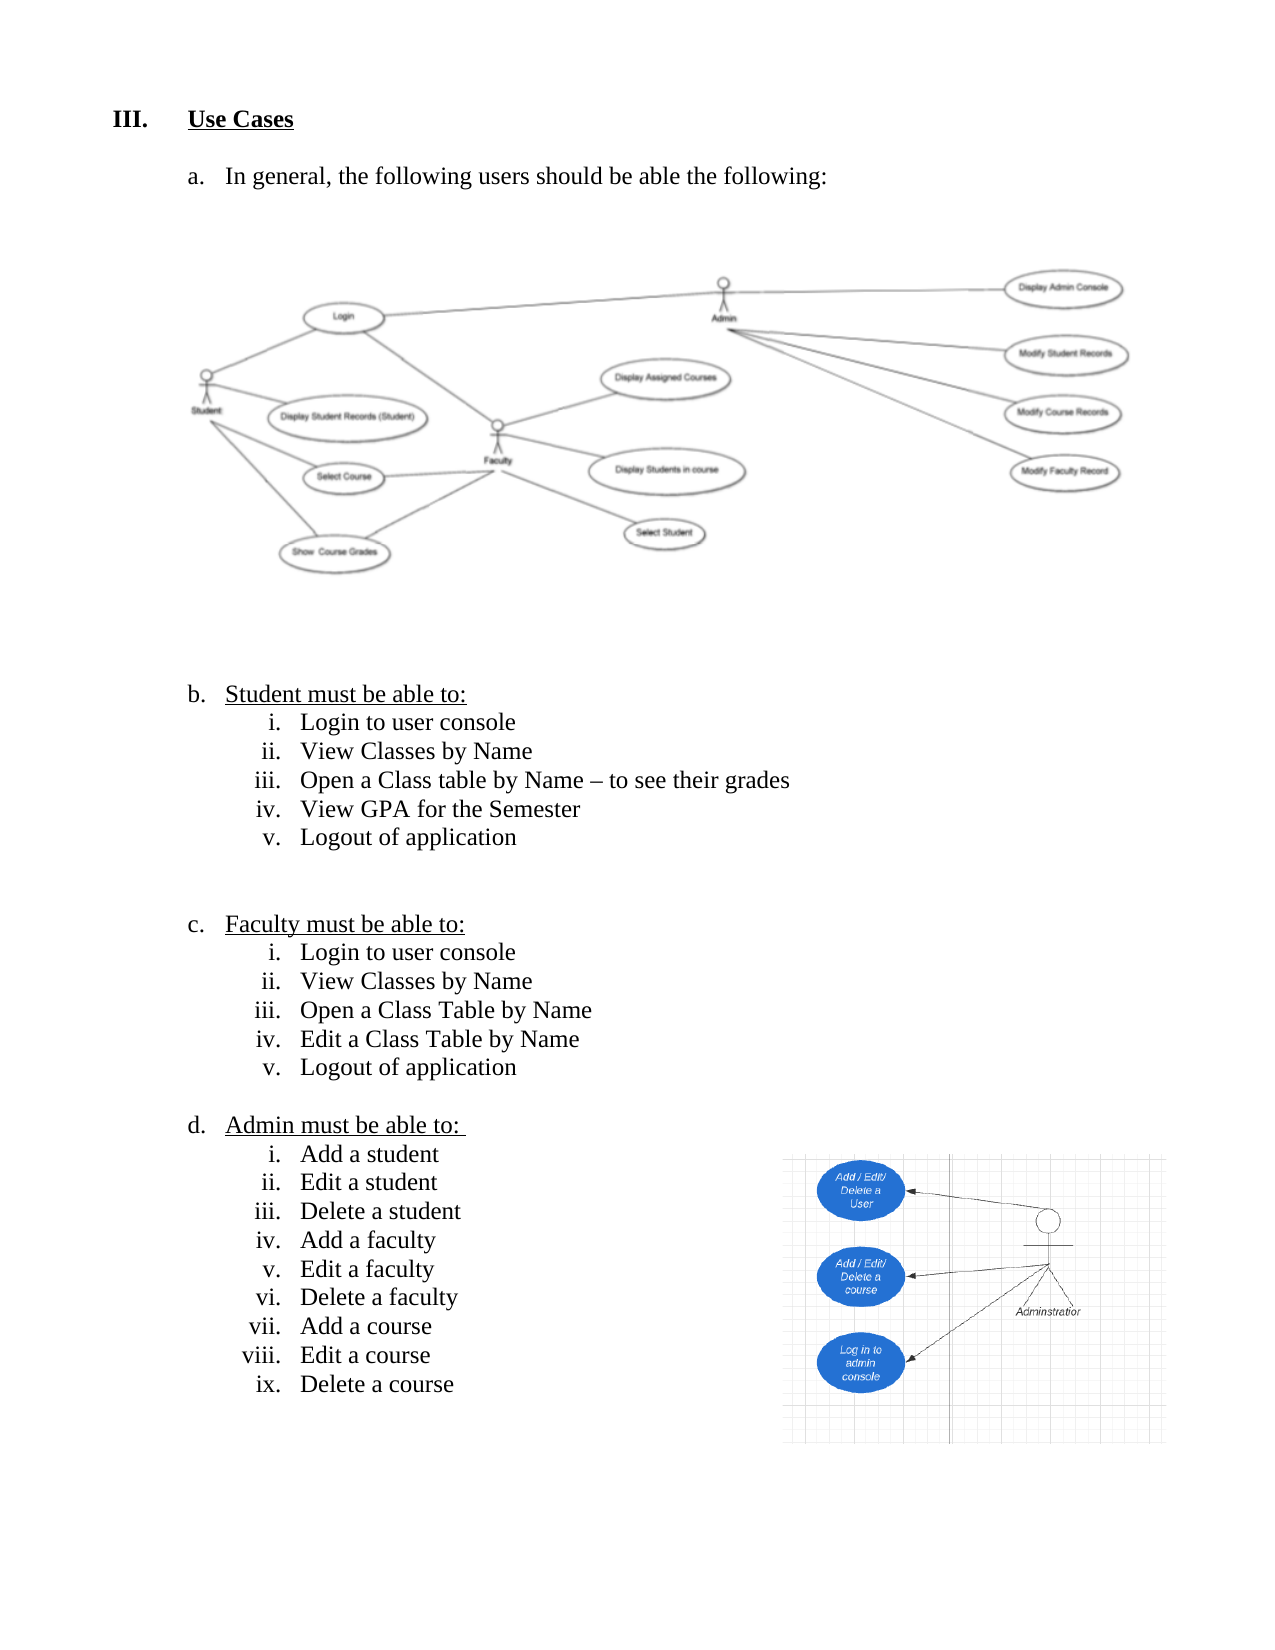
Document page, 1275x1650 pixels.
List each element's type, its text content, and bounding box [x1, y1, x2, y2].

list Delete a faculty [281, 1282, 1200, 1311]
list Use Cases [112, 104, 1200, 132]
list Faculty must be able to: [187, 909, 1200, 937]
picture [176, 207, 1182, 650]
list Open a Class Table by Name [281, 995, 1200, 1024]
list Add a student [281, 1139, 1200, 1167]
list Delete a student [281, 1196, 1200, 1225]
list Admin must be able to: [187, 1110, 1200, 1139]
list Login to user console [281, 707, 1200, 736]
list Edit a faculty [281, 1254, 1200, 1282]
list Student must be able to: [187, 679, 1200, 707]
list View Classes by Name [281, 736, 1200, 765]
list Edit a student [281, 1167, 1200, 1196]
list Open a Class table by Name – to see their grades [281, 765, 1200, 794]
list Logout of application [281, 822, 1200, 851]
list Add a faculty [281, 1225, 1200, 1254]
list View GPA for the Semester [281, 794, 1200, 822]
list View Classes by Name [281, 966, 1200, 995]
list In general, the following users should be able the following: [187, 161, 1200, 190]
list Add a course [281, 1311, 1200, 1340]
list Edit a course [281, 1340, 1200, 1369]
list Delete a course [281, 1369, 1200, 1397]
list Edit a Class Table by Name [281, 1024, 1200, 1052]
list Logout of application [281, 1052, 1200, 1081]
list Login to user console [281, 937, 1200, 966]
picture [782, 1397, 1167, 1444]
